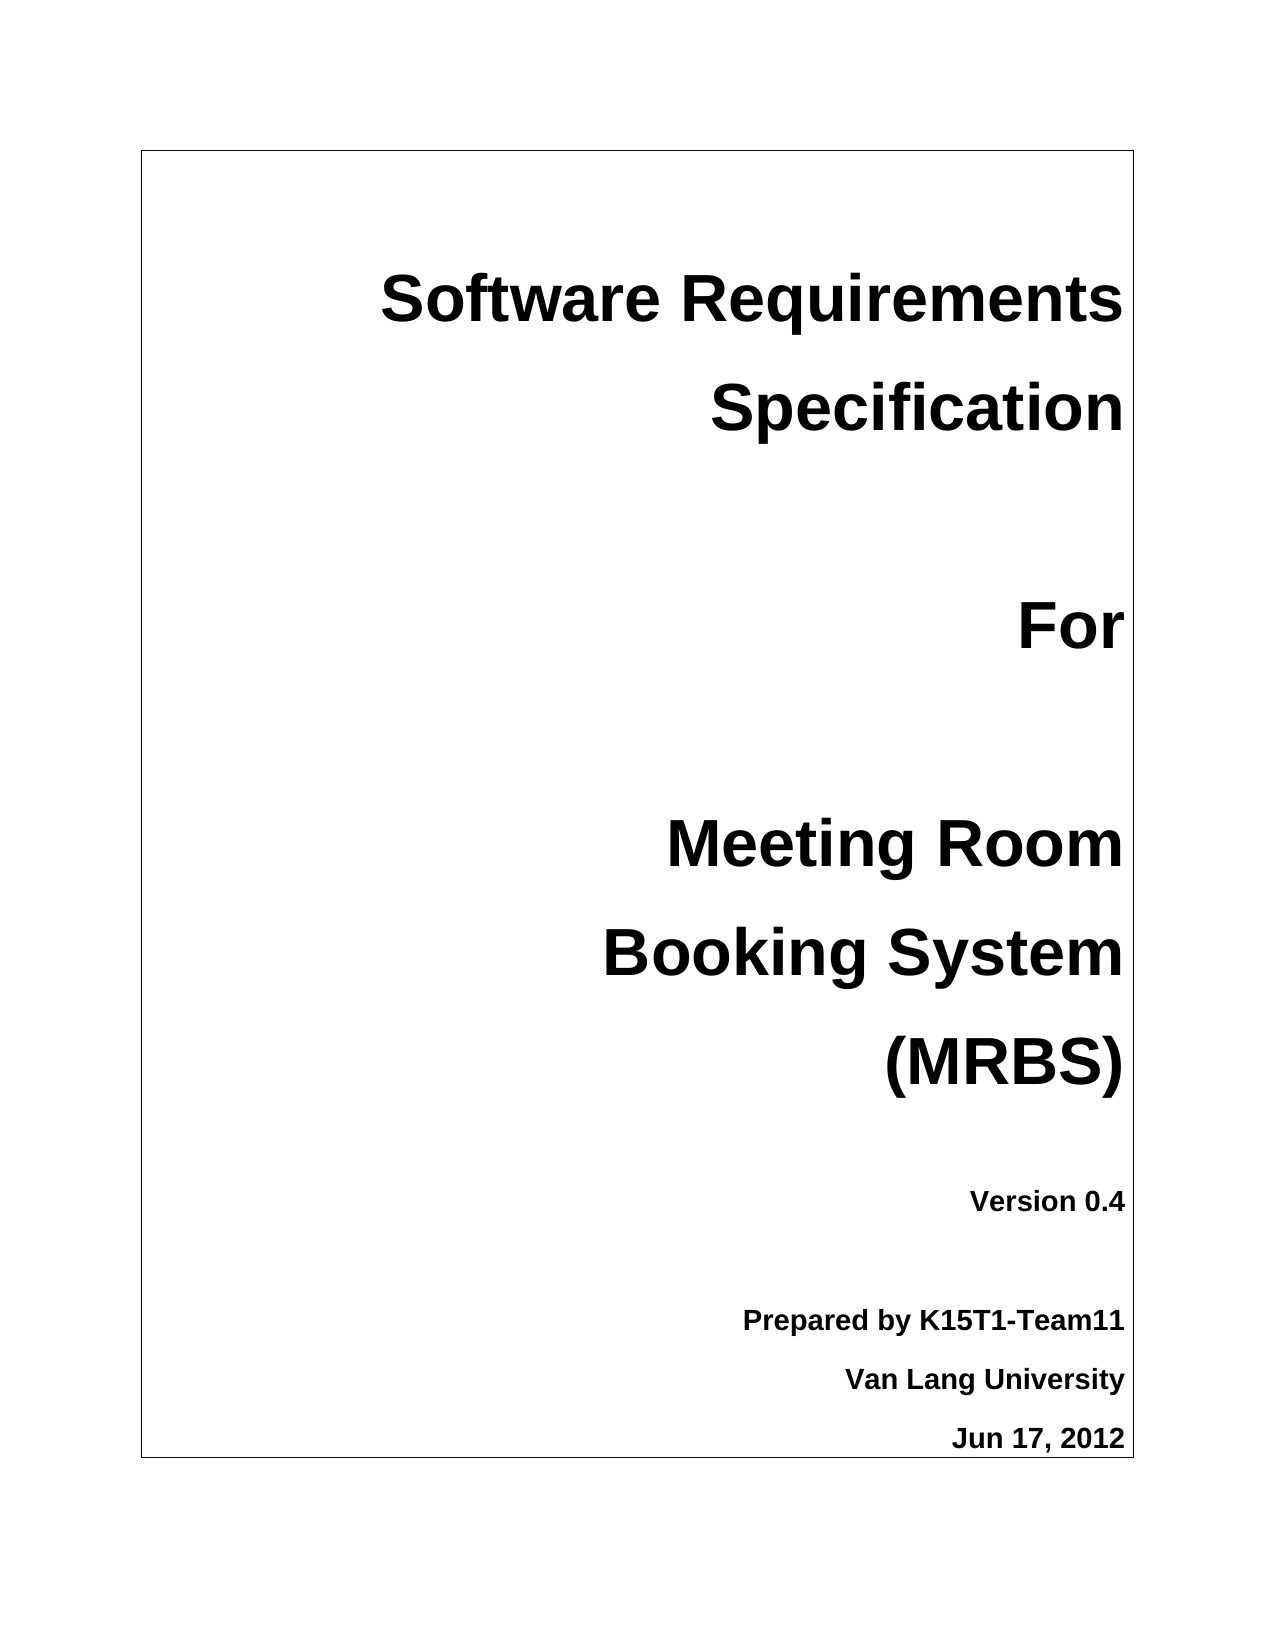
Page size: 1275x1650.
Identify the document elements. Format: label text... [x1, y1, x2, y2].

text Meeting Room [142, 801, 1133, 881]
text For [142, 583, 1133, 663]
text (MRBS) [142, 1019, 1133, 1098]
text Specification [142, 365, 1133, 445]
text Booking System [142, 910, 1133, 989]
text Version 0.4 [142, 1181, 1133, 1217]
text Software Requirements [142, 256, 1133, 336]
text Van Lang University [142, 1359, 1133, 1396]
text Prepared by K15T1-Team11 [142, 1299, 1133, 1336]
text Jun 17, 2012 [142, 1418, 1133, 1457]
